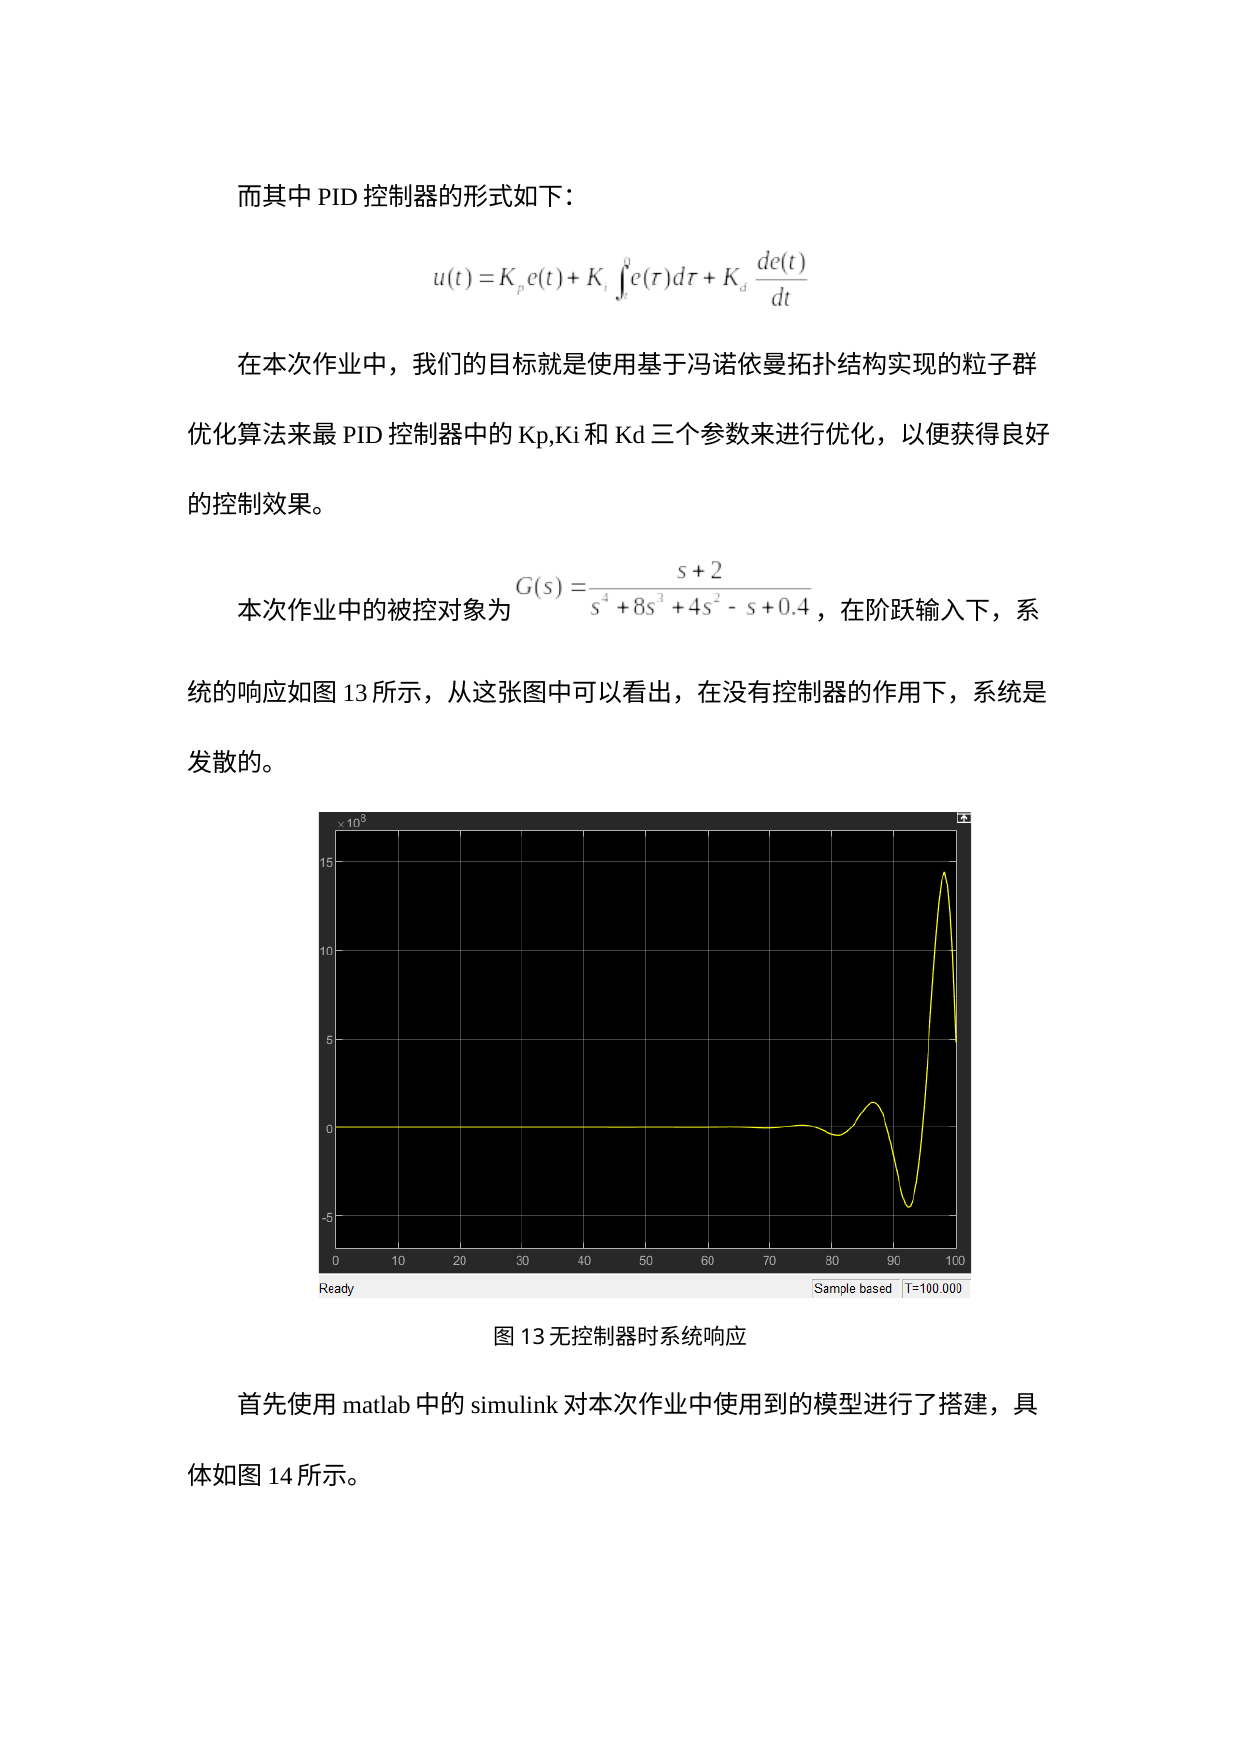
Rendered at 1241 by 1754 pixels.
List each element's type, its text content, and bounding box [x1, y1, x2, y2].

picture [318, 812, 972, 1298]
text 图13 无控制器时系统响应 [187, 1319, 1053, 1351]
text 本次作业中的被控对象为，在阶跃输入下，系统的响应如图13所示，从这张图中可以看出，在没有控制器的作用下，系统是发散的。 [187, 555, 1053, 793]
text 在本次作业中，我们的目标就是使用基于冯诺依曼拓扑结构实现的粒子群优化算法来最PID控制器中的Kp,Ki和Kd三个参数来进行优化，以便获得良好的控制效果。 [187, 330, 1053, 536]
text 首先使用matlab中的simulink对本次作业中使用到的模型进行了搭建，具体如图14所示。 [187, 1371, 1053, 1506]
text 而其中PID控制器的形式如下： [187, 162, 1053, 227]
